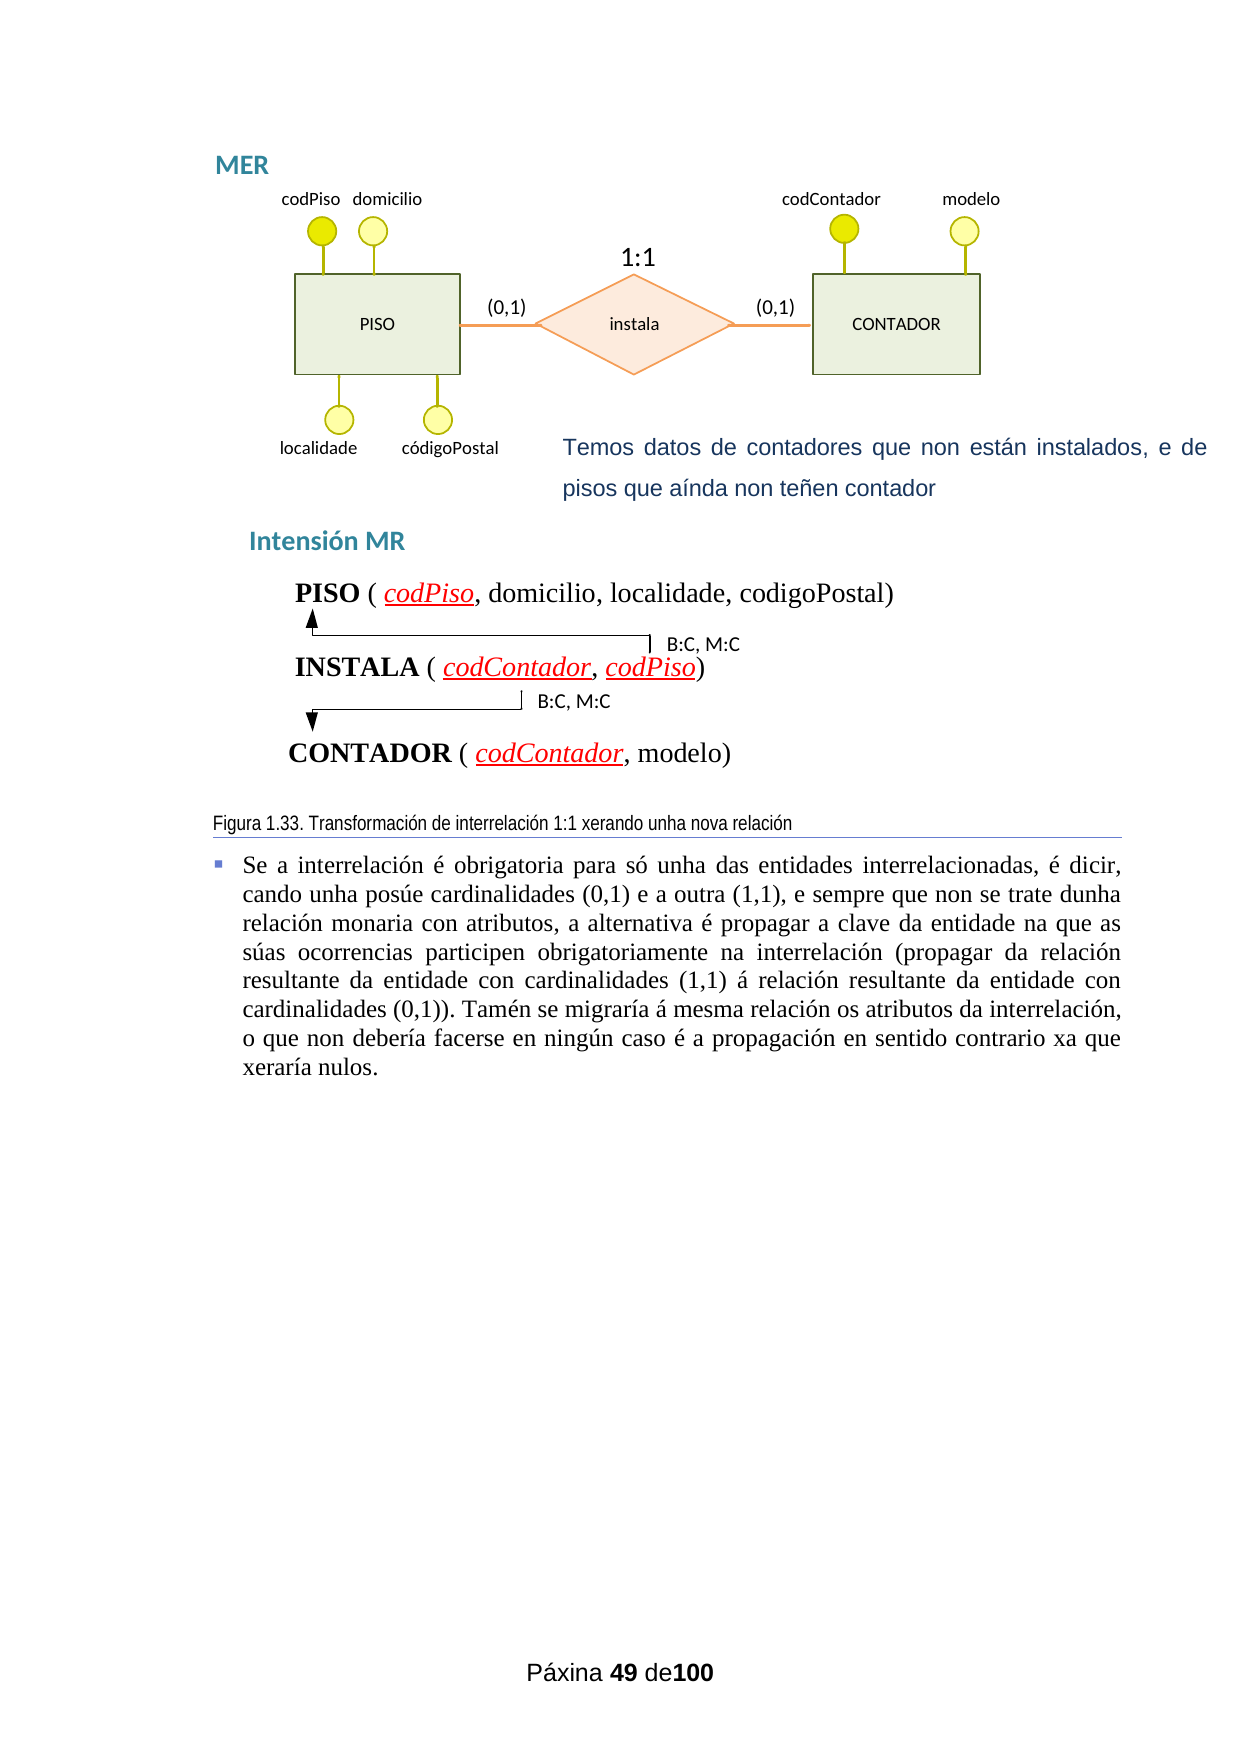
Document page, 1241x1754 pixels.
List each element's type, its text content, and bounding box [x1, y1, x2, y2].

text Se a interrelación é obrigatoria para só unha das entidades interrelacionadas, é dicir, cando unha posúe cardinalidades (0,1) e a outra (1,1), e sempre que non se trate dunha relación monaria con atributos, a alternativa é propagar a clave da entidade na que as súas ocorrencias participen obrigatoriamente na interrelación (propagar da relación resultante da entidade con cardinalidades (1,1) á relación resultante da entidade con cardinalidades (0,1)). Tamén se migraría á mesma relación os atributos da interrelación, o que non debería facerse en ningún caso é a propagación en sentido contrario xa que xeraría nulos. [213, 851, 1122, 1081]
text Figura 1.33. Transformación de interrelación 1:1 xerando unha nova relación [213, 811, 1122, 837]
